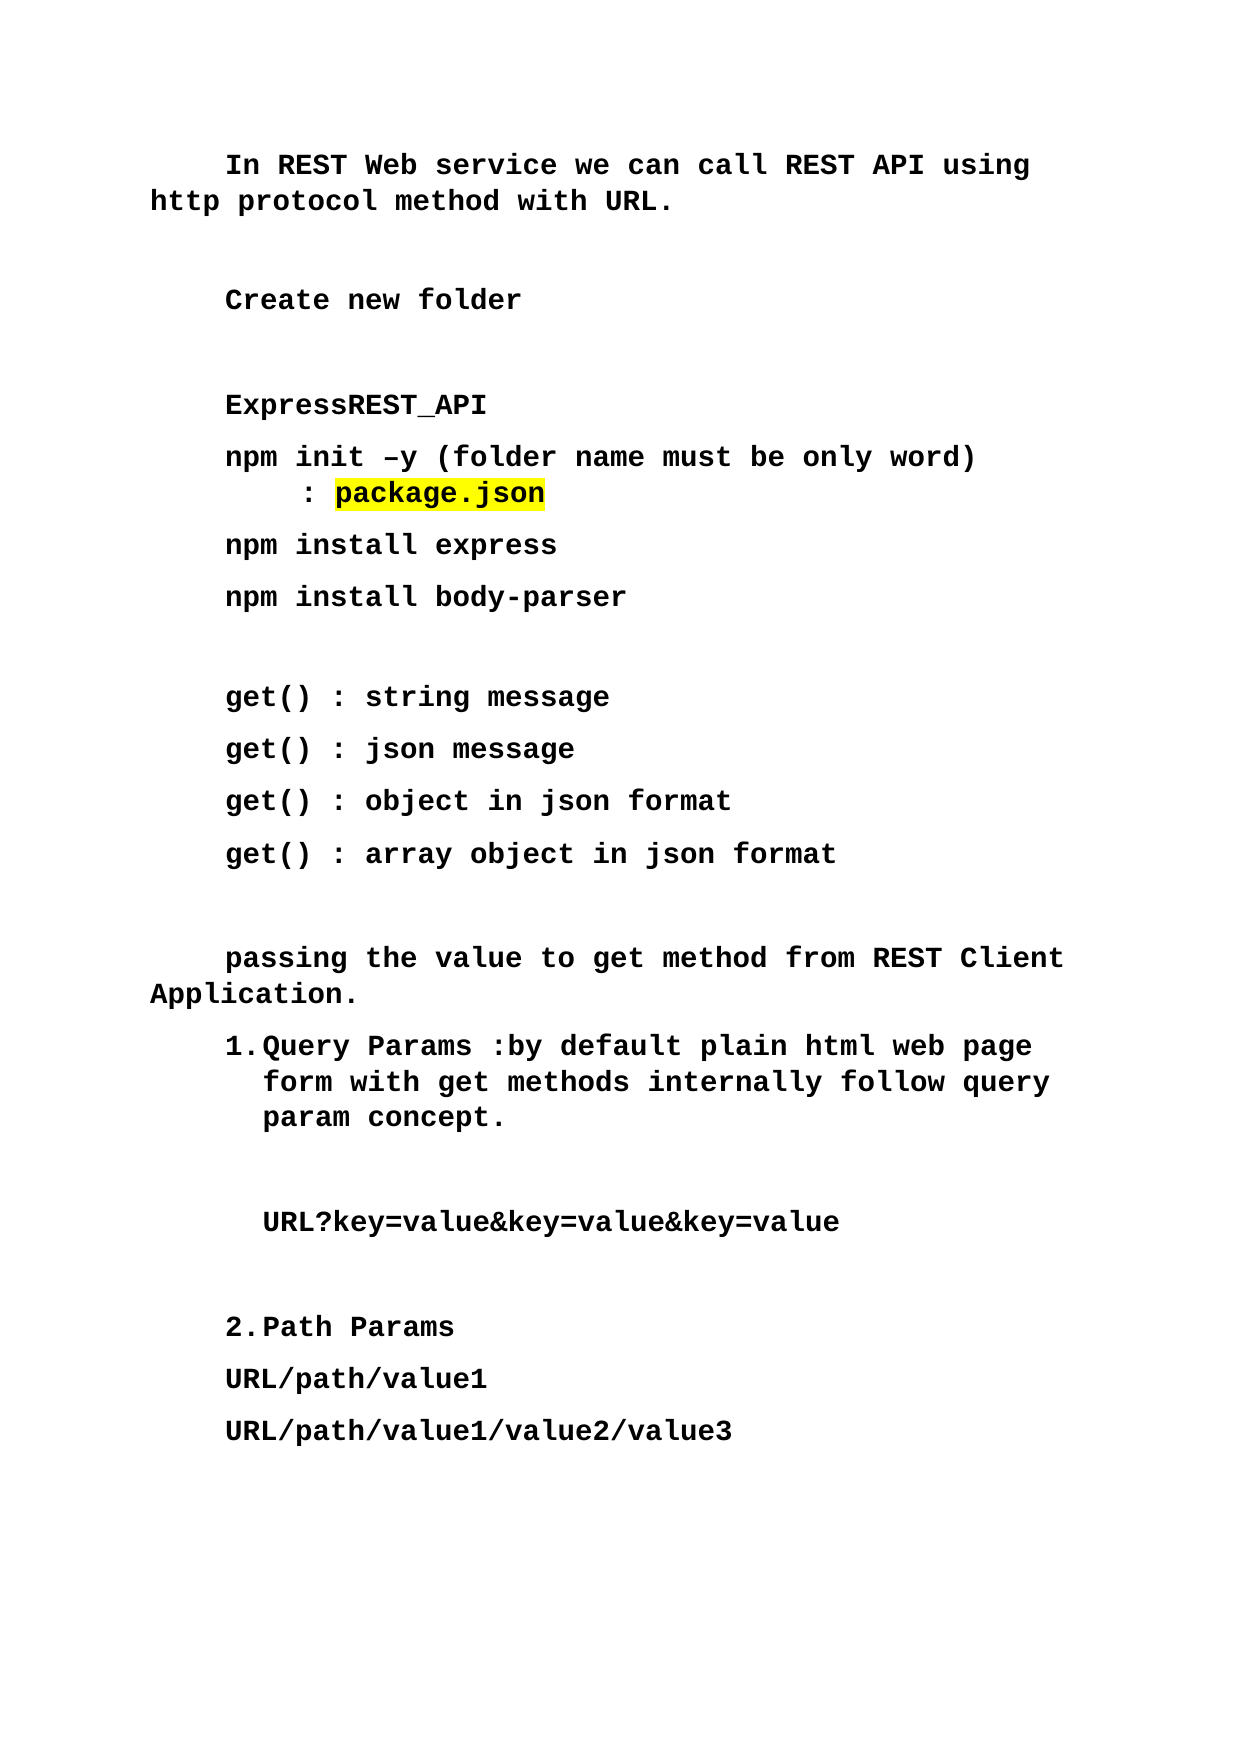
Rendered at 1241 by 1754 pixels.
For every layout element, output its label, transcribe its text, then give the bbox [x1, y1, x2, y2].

text get() : json message [150, 734, 1090, 767]
text passing the value to get method from REST Client Application. [150, 943, 1090, 1012]
text URL?key=value&key=value&key=value [262, 1207, 1090, 1240]
text npm install body-parser [150, 582, 1090, 615]
text get() : string message [150, 682, 1090, 715]
text In REST Web service we can call REST API using http protocol method with URL. [150, 150, 1090, 219]
text ExpressREST_API [150, 390, 1090, 423]
text URL/path/value1 [225, 1364, 1090, 1397]
text URL/path/value1/value2/value3 [225, 1416, 1090, 1449]
text get() : array object in json format [150, 839, 1090, 872]
text get() : object in json format [150, 786, 1090, 819]
text npm init –y (folder name must be only word) : package.json [150, 442, 1090, 511]
text npm install express [150, 530, 1090, 563]
text Create new folder [150, 285, 1090, 318]
list Query Params :by default plain html web page form with get methods internally follow query param concept. [225, 1031, 1090, 1136]
list Path Params [225, 1312, 1090, 1345]
